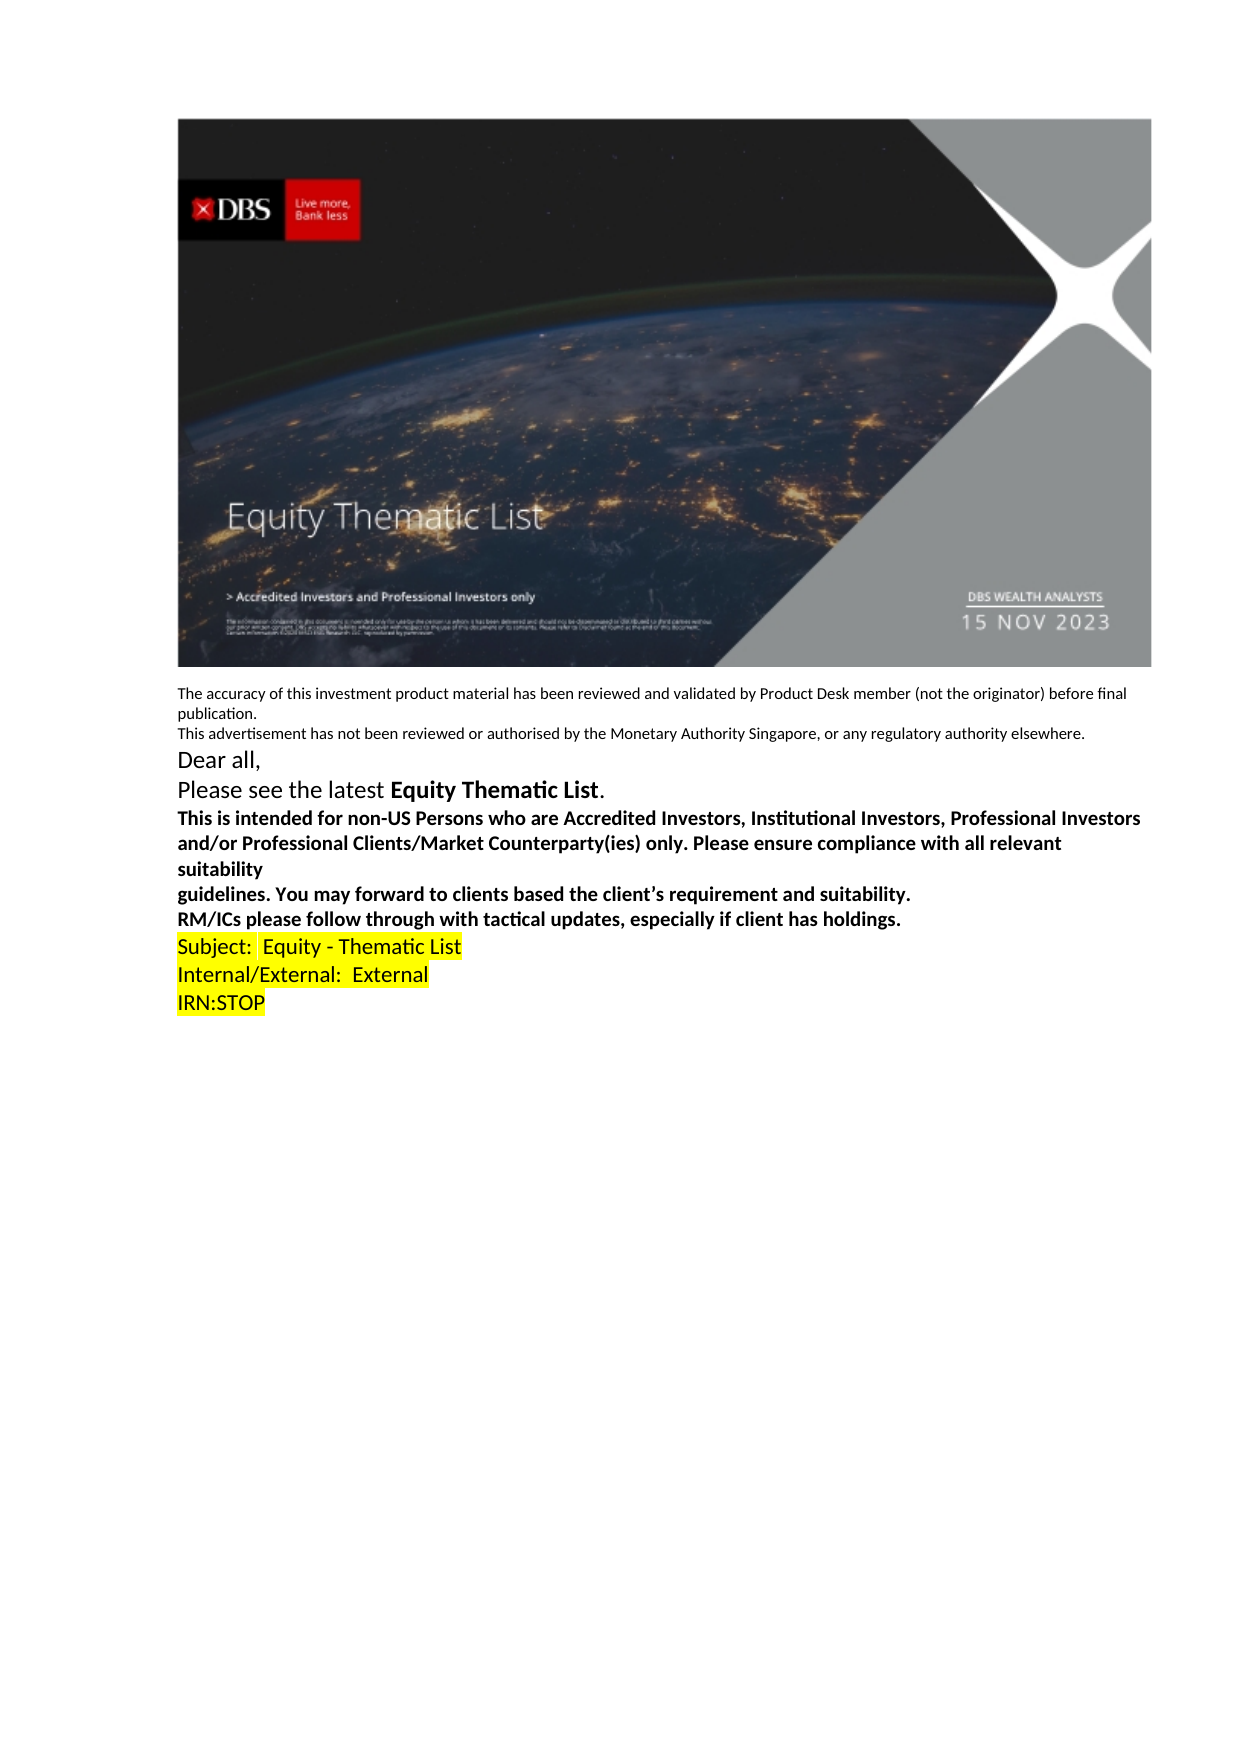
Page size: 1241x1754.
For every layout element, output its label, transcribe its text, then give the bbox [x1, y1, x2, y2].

text The accuracy of this investment product material has been reviewed and validated by Product Desk member (not the originator) before final publication. This advertisement has not been reviewed or authorised by the Monetary Authority Singapore, or any regulatory authority elsewhere. [177, 683, 1152, 744]
text Dear all, Please see the latest Equity Thematic List. [177, 744, 1152, 805]
text This is intended for non-US Persons who are Accredited Investors, Institutional Investors, Professional Investors and/or Professional Clients/Market Counterparty(ies) only. Please ensure compliance with all relevant suitability guidelines. You may forward to clients based the client’s requirement and suitability. [177, 805, 1152, 907]
text Subject: Equity - Thematic List Internal/External: External IRN:STOP [265, 932, 1152, 1016]
picture [177, 118, 1152, 667]
text RM/ICs please follow through with tactical updates, especially if client has holdings. [177, 907, 1152, 932]
